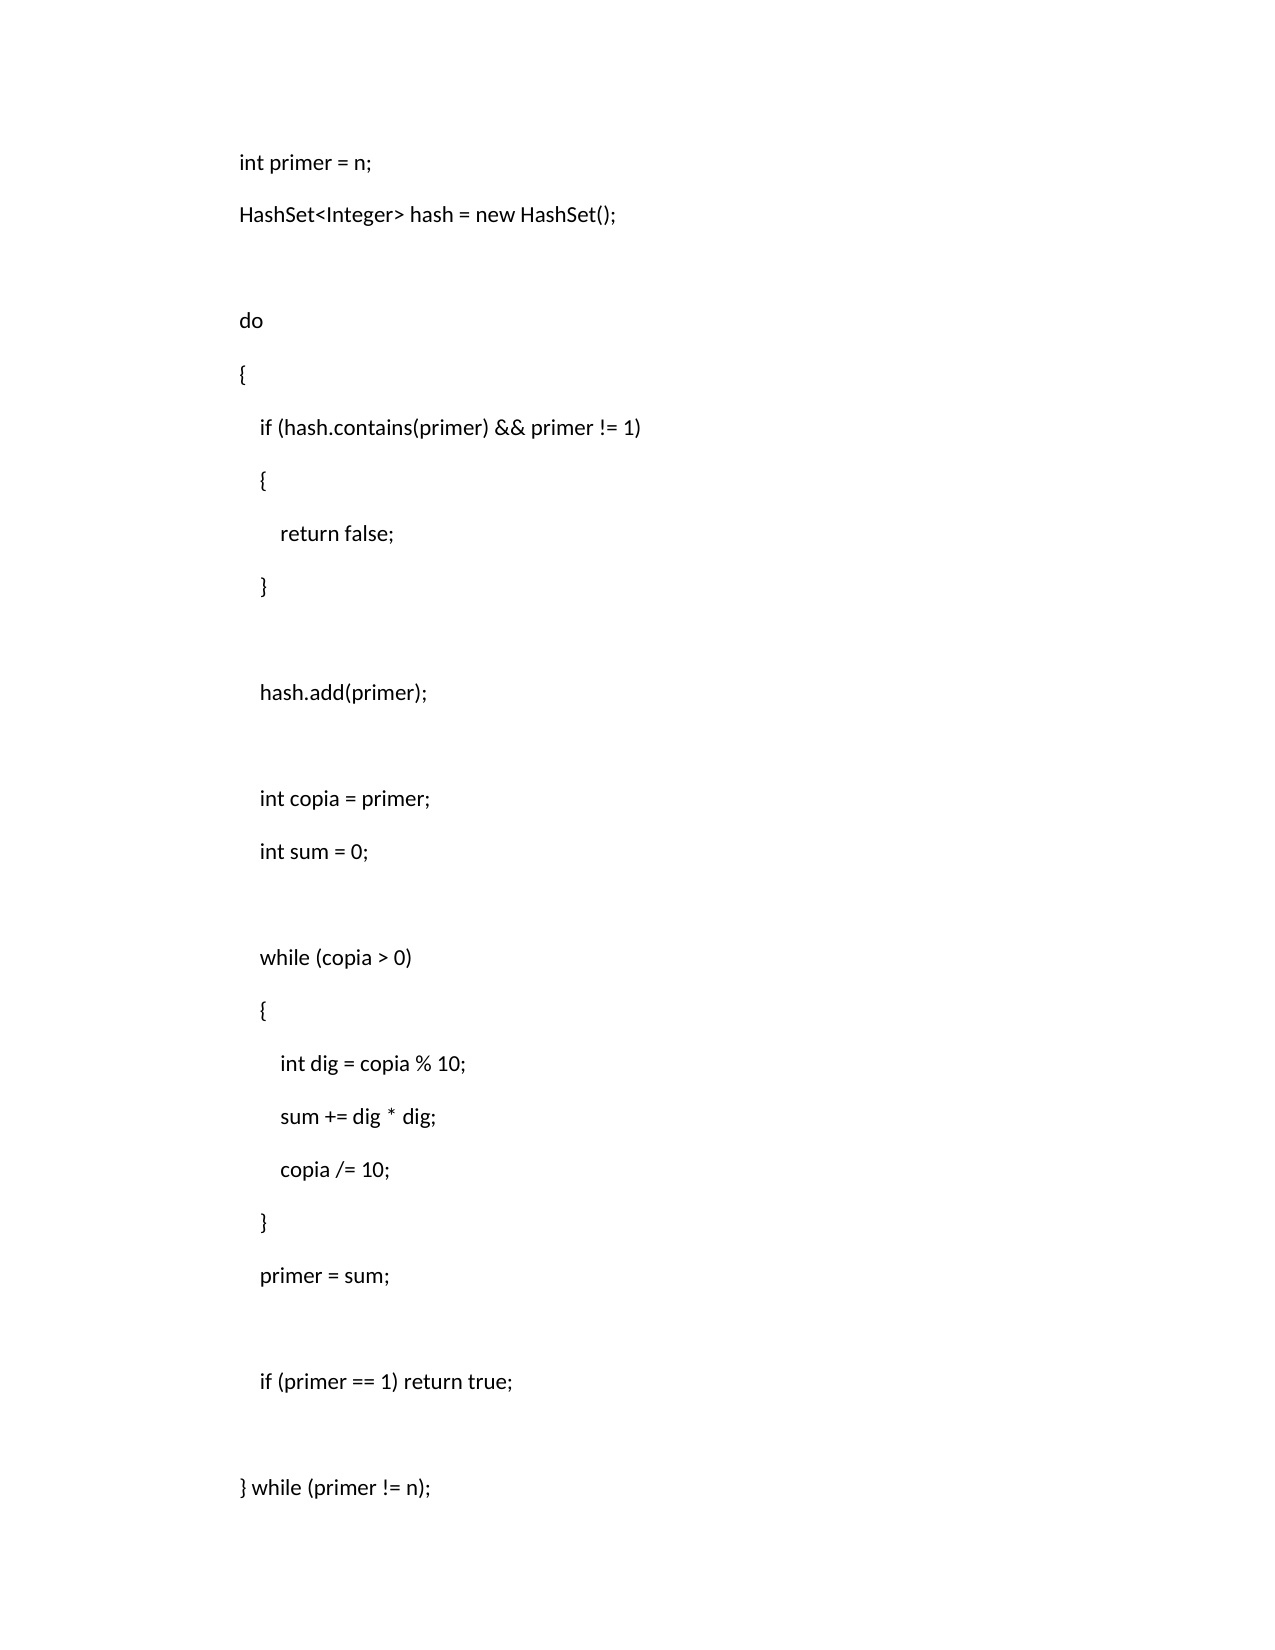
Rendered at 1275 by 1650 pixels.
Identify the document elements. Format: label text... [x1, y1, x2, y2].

text sum += dig * dig; [177, 1102, 1098, 1130]
text } [177, 572, 1098, 600]
text primer = sum; [177, 1261, 1098, 1289]
text HashSet<Integer> hash = new HashSet(); [177, 201, 1098, 229]
text { [177, 360, 1098, 388]
text while (copia > 0) [177, 943, 1098, 971]
text do [177, 307, 1098, 335]
text int primer = n; [177, 148, 1098, 176]
text if (primer == 1) return true; [177, 1367, 1098, 1395]
text int dig = copia % 10; [177, 1049, 1098, 1077]
text int copia = primer; [177, 784, 1098, 812]
text { [177, 996, 1098, 1024]
text if (hash.contains(primer) && primer != 1) [177, 413, 1098, 441]
text } while (primer != n); [177, 1473, 1098, 1501]
text return false; [177, 519, 1098, 547]
text int sum = 0; [177, 837, 1098, 865]
text { [177, 466, 1098, 494]
text copia /= 10; [177, 1155, 1098, 1183]
text } [177, 1208, 1098, 1236]
text hash.add(primer); [177, 678, 1098, 706]
